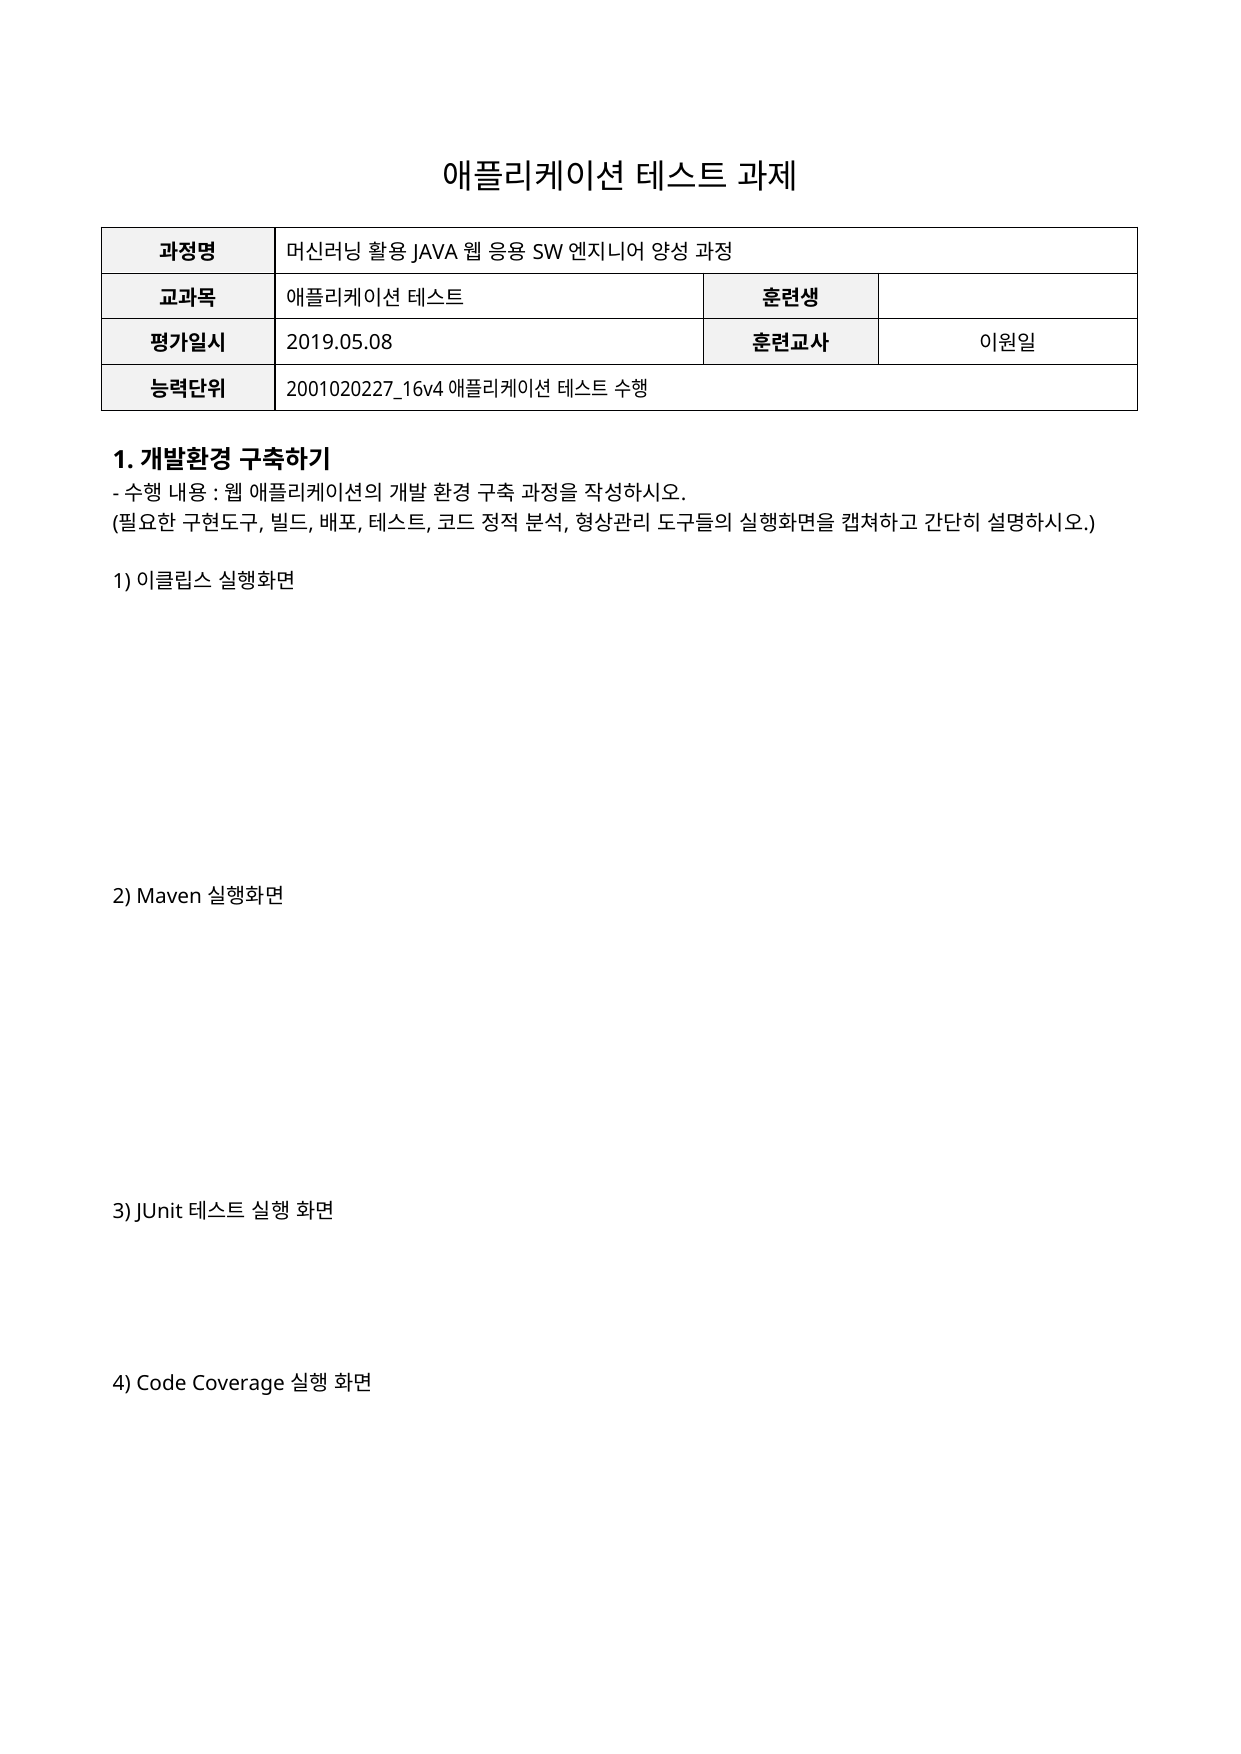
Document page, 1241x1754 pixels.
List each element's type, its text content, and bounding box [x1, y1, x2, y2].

table_header 머신러닝 활용 JAVA 웹 응용 SW 엔지니어 양성 과정 [276, 228, 1137, 272]
text 1) 이클립스 실행화면 [112, 565, 1128, 595]
table_cell 애플리케이션 테스트 [276, 274, 703, 318]
text 1. 개발환경 구축하기 [112, 439, 1128, 476]
text - 수행 내용 : 웹 애플리케이션의 개발 환경 구축 과정을 작성하시오. [112, 476, 1128, 506]
text (필요한 구현도구, 빌드, 배포, 테스트, 코드 정적 분석, 형상관리 도구들의 실행화면을 캡쳐하고 간단히 설명하시오.) [112, 506, 1128, 536]
table_cell 평가일시 [102, 319, 274, 364]
text 2) Maven 실행화면 [112, 879, 1128, 910]
table_cell [879, 274, 1137, 318]
table_cell 교과목 [102, 274, 274, 318]
table_cell 훈련교사 [704, 319, 878, 364]
table_header 과정명 [102, 228, 274, 272]
text 4) Code Coverage 실행 화면 [112, 1367, 1128, 1397]
text 3) JUnit 테스트 실행 화면 [112, 1194, 1128, 1224]
table_cell 2001020227_16v4 애플리케이션 테스트 수행 [276, 365, 1137, 410]
text 애플리케이션 테스트 과제 [112, 150, 1128, 198]
table_cell 2019.05.08 [276, 319, 703, 364]
table_cell 이원일 [879, 319, 1137, 364]
table_cell 훈련생 [704, 274, 878, 318]
table_cell 능력단위 [102, 365, 274, 410]
